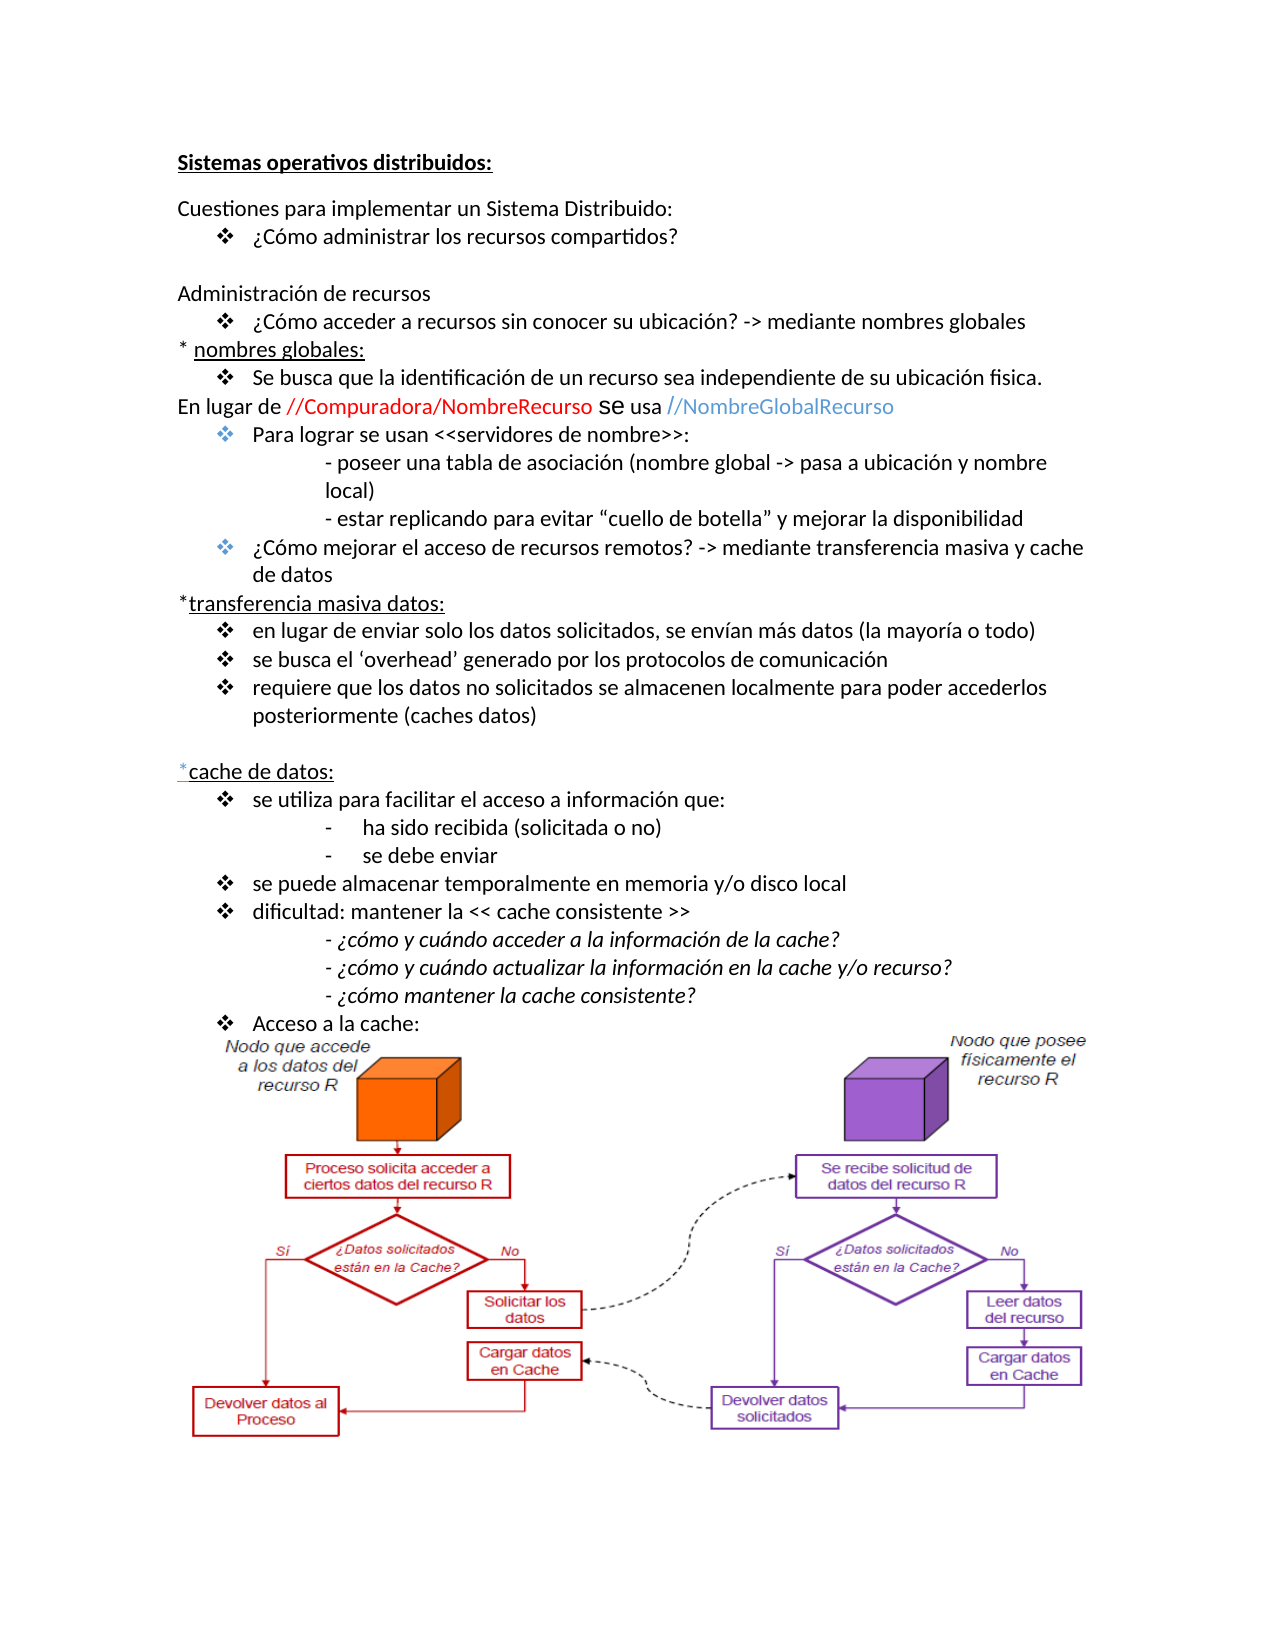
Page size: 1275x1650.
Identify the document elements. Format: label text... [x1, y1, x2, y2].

list ha sido recibida (solicitada o no) [325, 813, 1098, 841]
text - poseer una tabla de asociación (nombre global -> pasa a ubicación y nombre local) [325, 448, 1098, 504]
list se debe enviar [325, 841, 1098, 869]
list ¿Cómo acceder a recursos sin conocer su ubicación? -> mediante nombres globales [215, 307, 1098, 335]
list en lugar de enviar solo los datos solicitados, se envían más datos (la mayoría o todo) [215, 617, 1098, 645]
list Para lograr se usan <<servidores de nombre>>: [215, 421, 1098, 448]
list Se busca que la identificación de un recurso sea independiente de su ubicación fisica. [215, 363, 1098, 391]
list se busca el ‘overhead’ generado por los protocolos de comunicación [215, 645, 1098, 673]
text *transferencia masiva datos: [177, 589, 1098, 617]
text - ¿cómo mantener la cache consistente? [251, 981, 1098, 1009]
list dificultad: mantener la << cache consistente >> [215, 897, 1098, 925]
list requiere que los datos no solicitados se almacenen localmente para poder accederlos posteriormente (caches datos) [215, 673, 1098, 729]
text En lugar de //Compuradora/NombreRecurso se usa //NombreGlobalRecurso [177, 391, 1098, 421]
list Acceso a la cache: [215, 1009, 1098, 1036]
list ¿Cómo mejorar el acceso de recursos remotos? -> mediante transferencia masiva y cache de datos [215, 533, 1098, 589]
text - estar replicando para evitar “cuello de botella” y mejorar la disponibilidad [325, 504, 1098, 533]
text * nombres globales: [177, 335, 1098, 363]
text - ¿cómo y cuándo acceder a la información de la cache? [251, 925, 1098, 953]
text Administración de recursos [177, 279, 1098, 307]
text Cuestiones para implementar un Sistema Distribuido: [177, 194, 1098, 222]
list se puede almacenar temporalmente en memoria y/o disco local [215, 869, 1098, 897]
text - ¿cómo y cuándo actualizar la información en la cache y/o recurso? [251, 953, 1098, 981]
list ¿Cómo administrar los recursos compartidos? [215, 222, 1098, 251]
picture [177, 1036, 1114, 1448]
list se utiliza para facilitar el acceso a información que: [215, 785, 1098, 813]
text Sistemas operativos distribuidos: [177, 148, 1098, 176]
text *cache de datos: [177, 757, 1098, 785]
